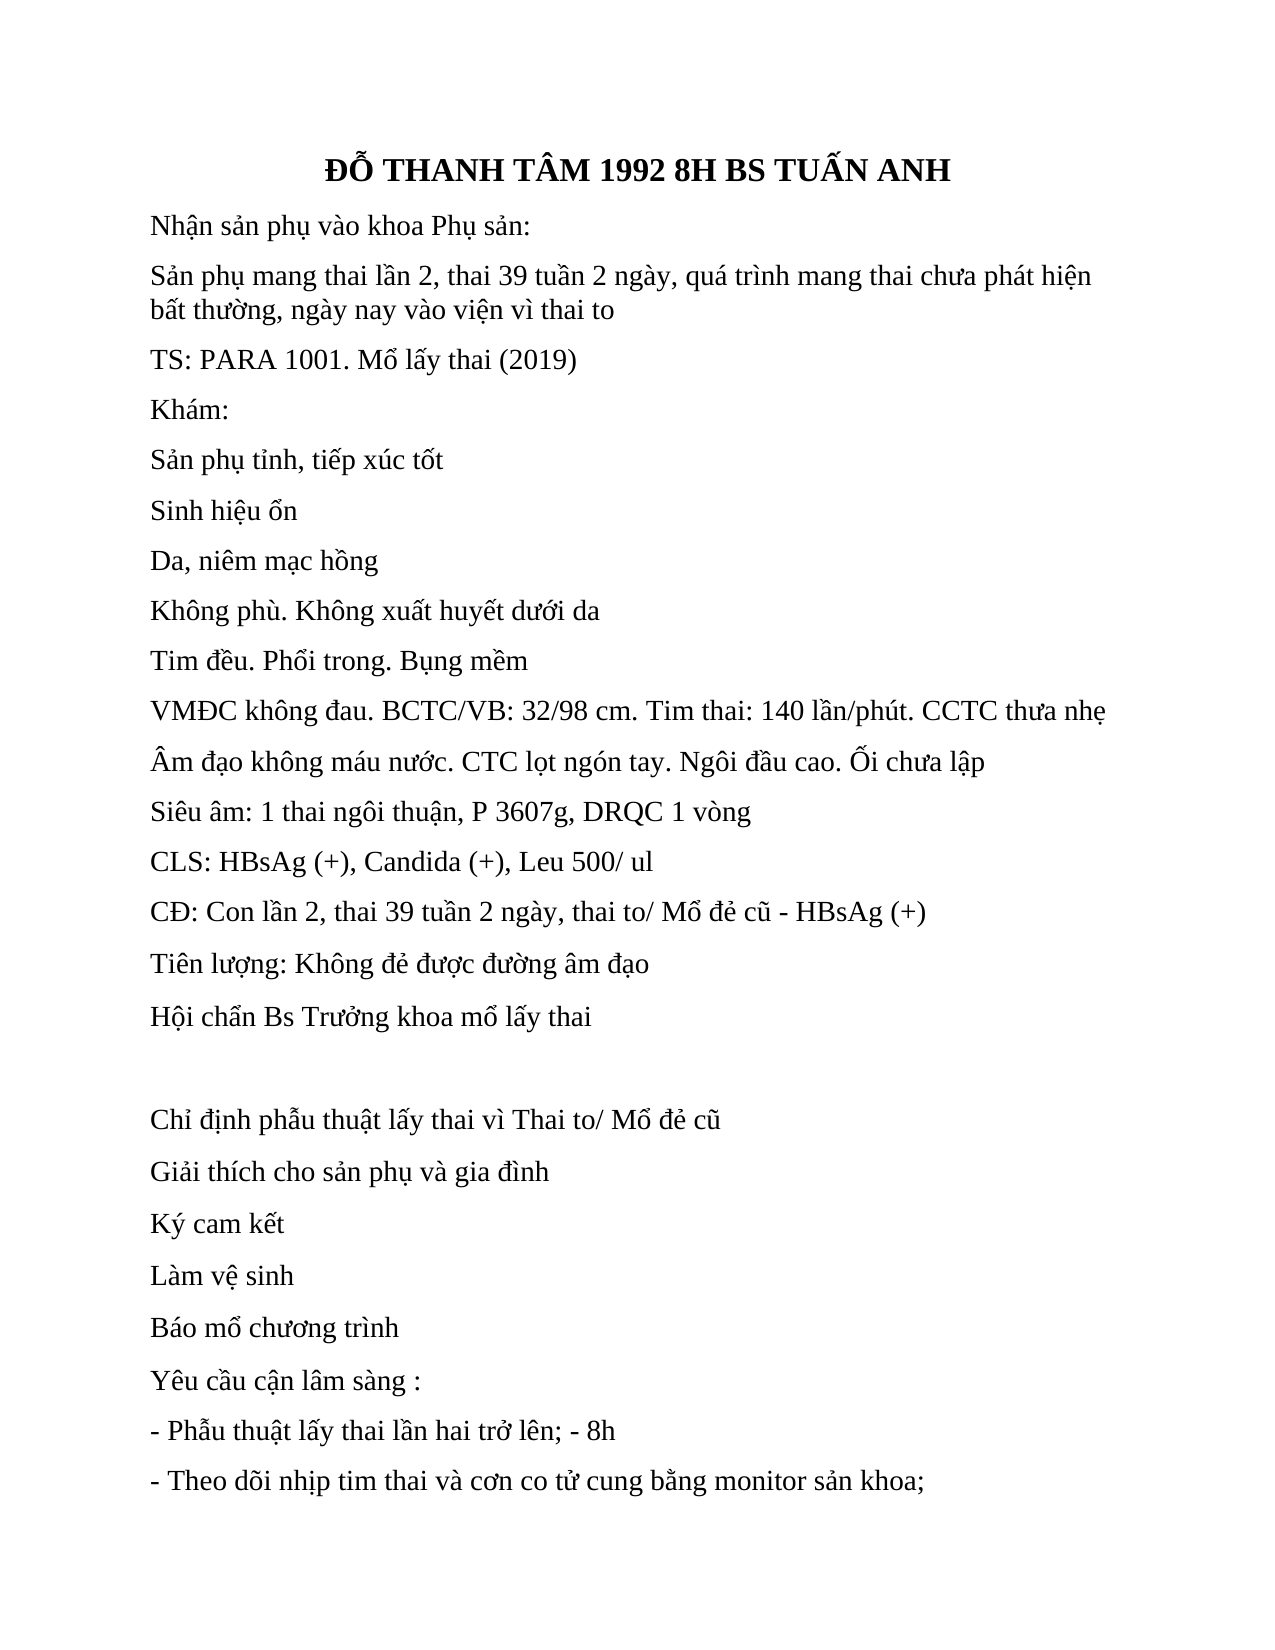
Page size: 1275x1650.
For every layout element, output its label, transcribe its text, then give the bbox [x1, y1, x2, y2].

text Siêu âm: 1 thai ngôi thuận, P 3607g, DRQC 1 vòng [150, 794, 1125, 827]
text Sản phụ mang thai lần 2, thai 39 tuần 2 ngày, quá trình mang thai chưa phát hiện bất thường, ngày nay vào viện vì thai to [150, 258, 1125, 325]
text ĐỖ THANH TÂM 1992 8H BS TUẤN ANH [150, 150, 1125, 188]
text Báo mổ chương trình [150, 1311, 1125, 1344]
text - [150, 1463, 1125, 1497]
text Sinh hiệu ổn [150, 493, 1125, 526]
text TS: PARA 1001. Mổ lấy thai (2019) [150, 342, 1125, 376]
text - [150, 1413, 1125, 1447]
text CLS: HBsAg (+), Candida (+), Leu 500/ ul [150, 844, 1125, 878]
text Âm đạo không máu nước. CTC lọt ngón tay. Ngôi đầu cao. Ối chưa lập [150, 744, 1125, 777]
text Hội chẩn Bs Trưởng khoa mổ lấy thai [150, 999, 1125, 1032]
text Khám: [150, 392, 1125, 426]
text CĐ: Con lần 2, thai 39 tuần 2 ngày, thai to/ Mổ đẻ cũ - HBsAg (+) [150, 894, 1125, 928]
text Không phù. Không xuất huyết dưới da [150, 593, 1125, 627]
text Chỉ định phẫu thuật lấy thai vì Thai to/ Mổ đẻ cũ [150, 1102, 1125, 1135]
text VMĐC không đau. BCTC/VB: 32/98 cm. Tim thai: 140 lần/phút. CCTC thưa nhẹ [150, 693, 1125, 727]
text Giải thích cho sản phụ và gia đình [150, 1154, 1125, 1187]
text Nhận sản phụ vào khoa Phụ sản: [150, 208, 1125, 242]
text Ký cam kết [150, 1206, 1125, 1240]
text Tim đều. Phổi trong. Bụng mềm [150, 643, 1125, 677]
text Yêu cầu cận lâm sàng : [150, 1363, 1125, 1396]
text Sản phụ tỉnh, tiếp xúc tốt [150, 442, 1125, 476]
text Làm vệ sinh [150, 1258, 1125, 1292]
text Tiên lượng: Không đẻ được đường âm đạo [150, 946, 1125, 980]
text Da, niêm mạc hồng [150, 543, 1125, 576]
